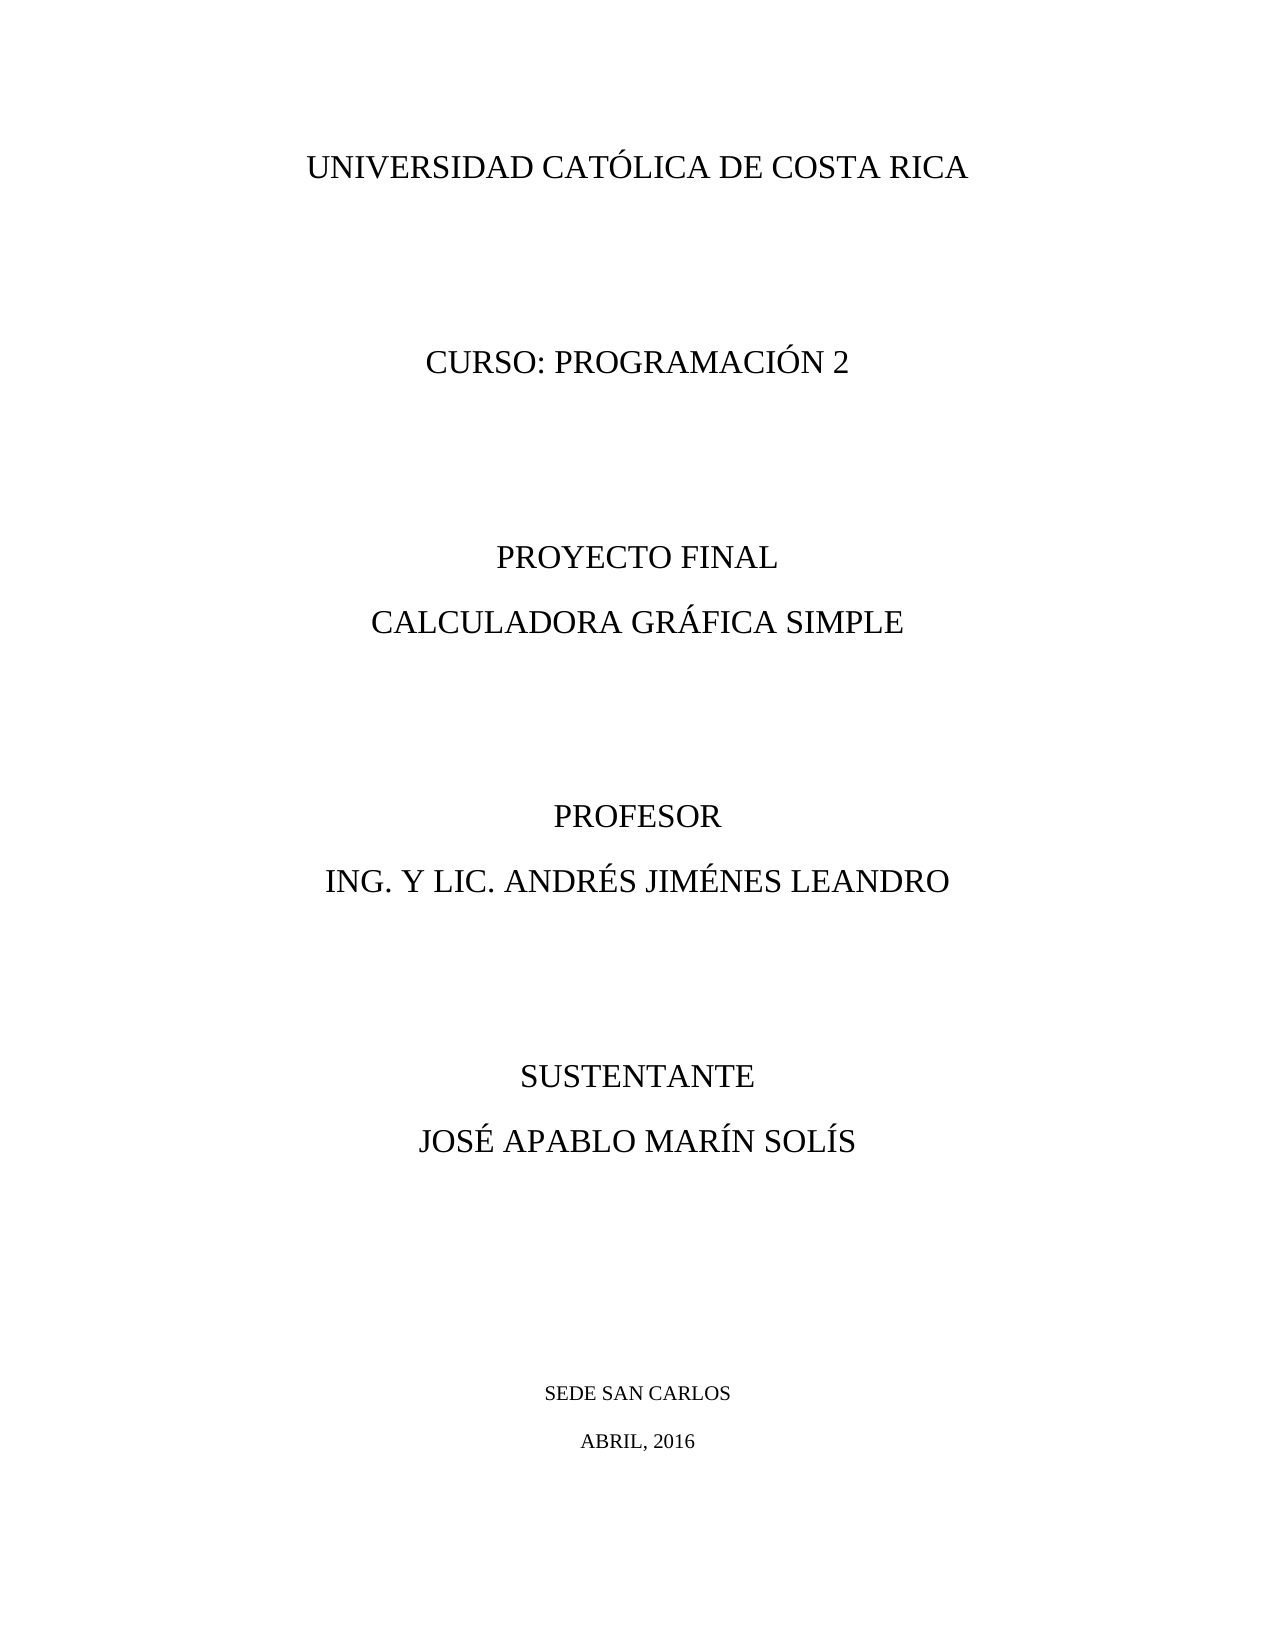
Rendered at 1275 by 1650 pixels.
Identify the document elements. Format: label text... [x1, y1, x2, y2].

text iNG. y lIC. ANDRÉS JIMÉNES LEANDRO [177, 861, 1098, 900]
text SUSTENTANTE [177, 1056, 1098, 1094]
text PROYECTO FINAL [177, 537, 1098, 575]
text PROFESOR [177, 797, 1098, 835]
text CURSO: PROGRAMACIÓN 2 [177, 342, 1098, 381]
text ABRIL, 2016 [177, 1429, 1098, 1453]
text UNIVERSIDAD CATÓLICA DE COSTA RICA [177, 148, 1098, 186]
text CALCULADORA GRÁFICA SIMPLE [177, 602, 1098, 640]
text SEDE SAN CARLOS [177, 1381, 1098, 1405]
text JOSÉ APABLO MARÍN SOLÍS [177, 1121, 1098, 1159]
